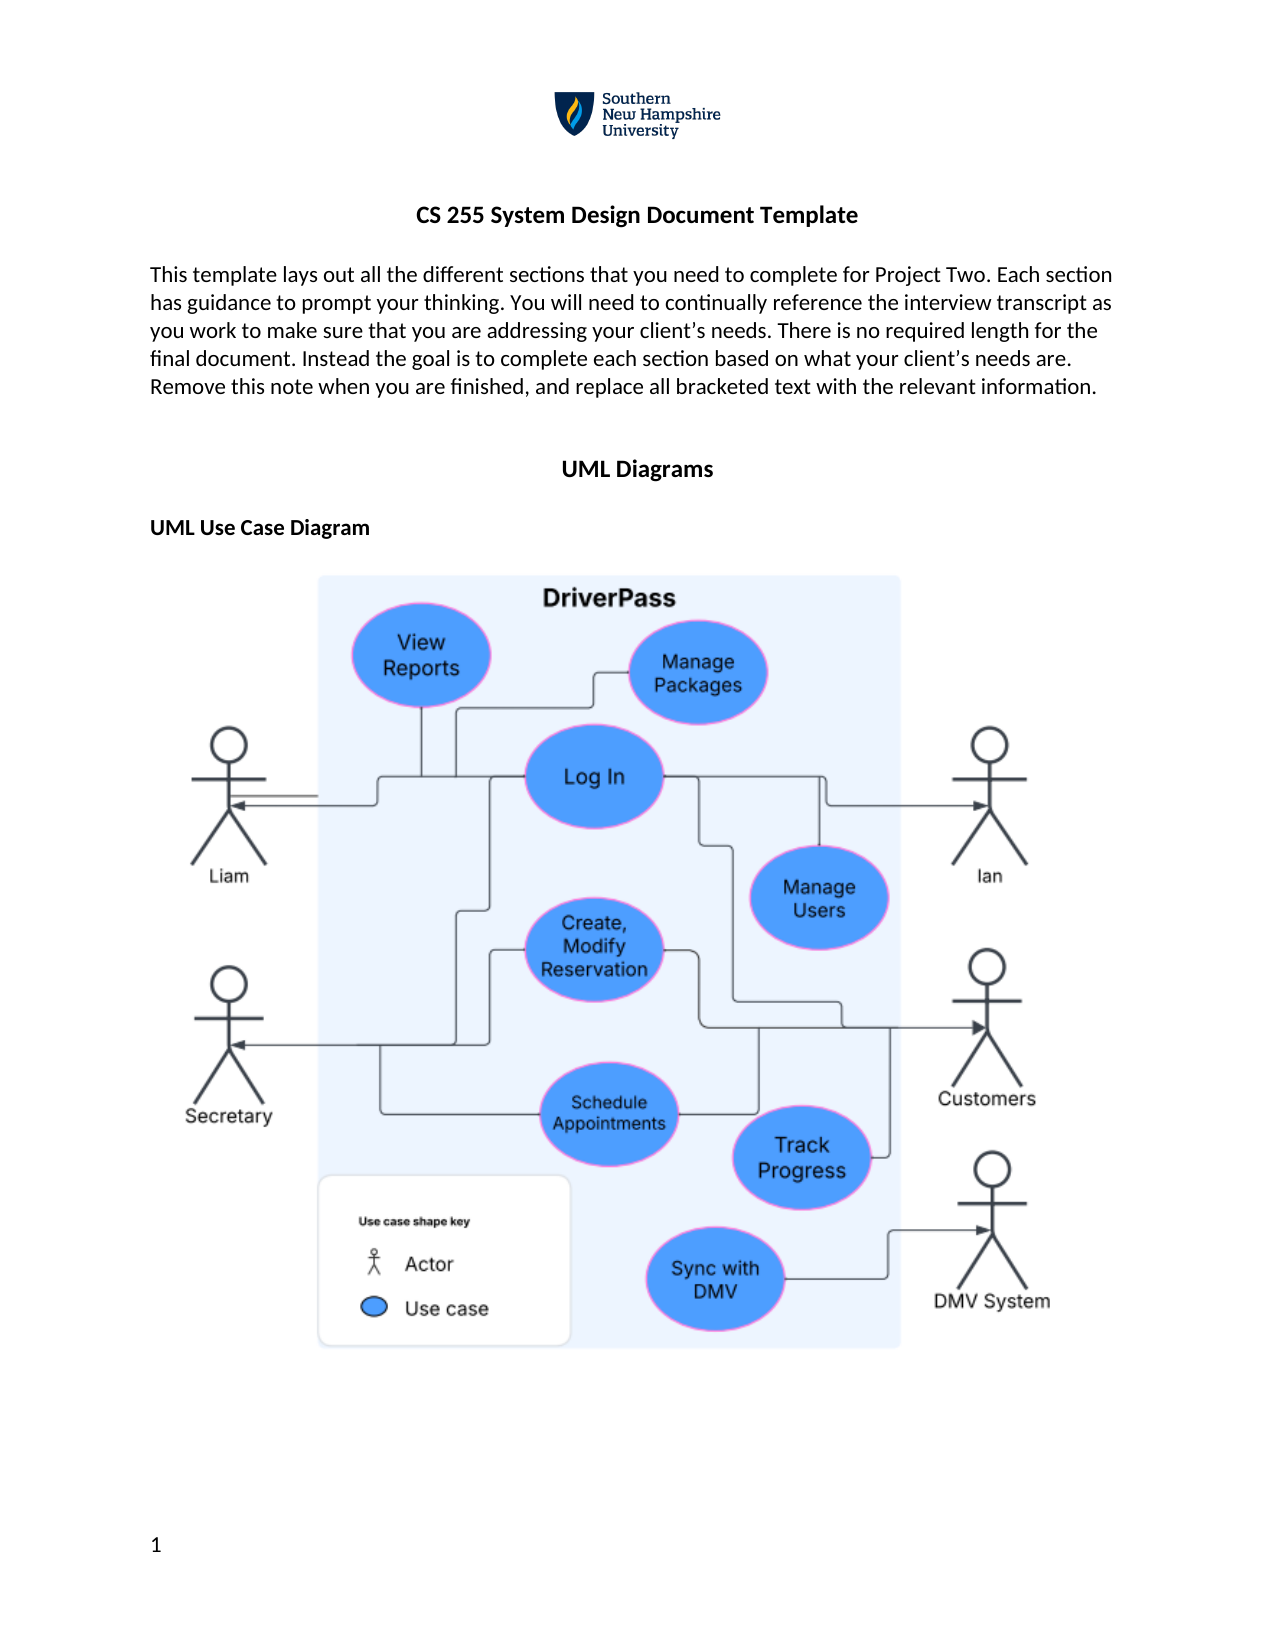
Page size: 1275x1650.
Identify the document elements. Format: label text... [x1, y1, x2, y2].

picture [546, 75, 729, 154]
subtitle UML Diagrams [150, 453, 1125, 483]
subtitle UML Use Case Diagram [150, 513, 1125, 542]
subtitle CS 255 System Design Document Template [150, 199, 1125, 229]
text This template lays out all the different sections that you need to complete for Project Two. Each section has guidance to prompt your thinking. You will need to continually reference the interview transcript as you work to make sure that you are addressing your client’s needs. There is no required length for the final document. Instead the goal is to complete each section based on what your client’s needs are. Remove this note when you are finished, and replace all bracketed text with the relevant information. [150, 260, 1125, 400]
